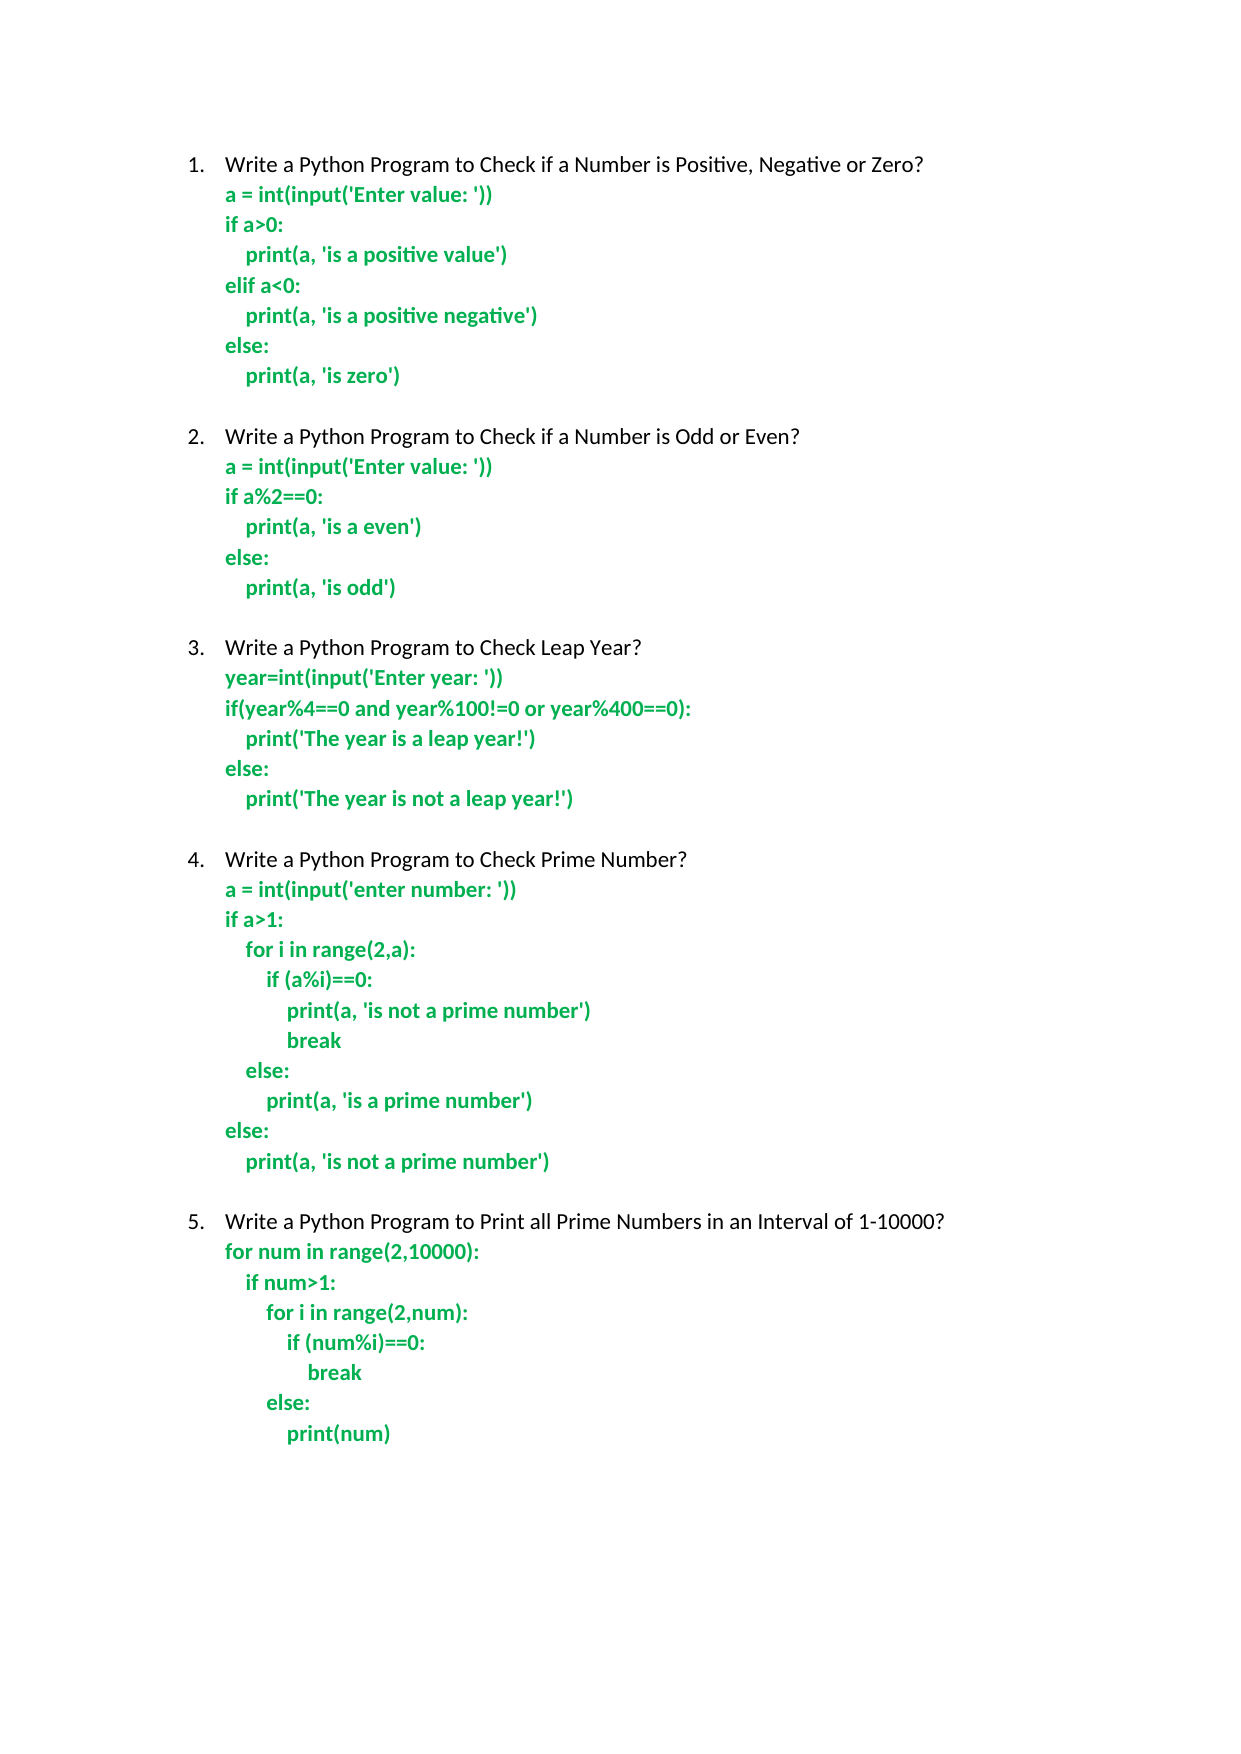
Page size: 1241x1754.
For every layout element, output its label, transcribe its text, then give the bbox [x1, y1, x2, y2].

list print(a, 'is not a prime number') [225, 996, 1090, 1024]
list else: [225, 331, 1090, 359]
list if a>0: [225, 210, 1090, 238]
list if a%2==0: [225, 482, 1090, 510]
list else: [225, 1117, 1090, 1145]
list Write a Python Program to Check Prime Number? [187, 845, 1090, 873]
list else: [225, 543, 1090, 571]
list for i in range(2,a): [225, 935, 1090, 963]
list Write a Python Program to Check Leap Year? [187, 633, 1090, 661]
list break [225, 1358, 1090, 1386]
list if(year%4==0 and year%100!=0 or year%400==0): [225, 694, 1090, 722]
list break [225, 1026, 1090, 1054]
list if (a%i)==0: [225, 966, 1090, 994]
list else: [225, 1056, 1090, 1084]
list for num in range(2,10000): [225, 1237, 1090, 1266]
list a = int(input('Enter value: ')) [225, 180, 1090, 208]
list else: [225, 1388, 1090, 1417]
list print('The year is a leap year!') [225, 724, 1090, 752]
list print(a, 'is a prime number') [225, 1086, 1090, 1114]
list elif a<0: [225, 271, 1090, 299]
list print(a, 'is a even') [225, 512, 1090, 541]
list a = int(input('enter number: ')) [225, 875, 1090, 903]
list else: [225, 754, 1090, 782]
list year=int(input('Enter year: ')) [225, 663, 1090, 692]
list print(num) [225, 1419, 1090, 1447]
list print(a, 'is odd') [225, 573, 1090, 601]
list if num>1: [225, 1268, 1090, 1296]
list Write a Python Program to Check if a Number is Positive, Negative or Zero? [187, 150, 1090, 178]
list print(a, 'is a positive negative') [225, 301, 1090, 329]
list if a>1: [225, 905, 1090, 933]
list Write a Python Program to Print all Prime Numbers in an Interval of 1-10000? [187, 1207, 1090, 1235]
list print(a, 'is a positive value') [225, 241, 1090, 269]
list for i in range(2,num): [225, 1298, 1090, 1326]
list if (num%i)==0: [225, 1328, 1090, 1356]
list print(a, 'is not a prime number') [225, 1147, 1090, 1175]
list print('The year is not a leap year!') [225, 784, 1090, 812]
list Write a Python Program to Check if a Number is Odd or Even? [187, 422, 1090, 450]
list print(a, 'is zero') [225, 361, 1090, 389]
list a = int(input('Enter value: ')) [225, 452, 1090, 480]
